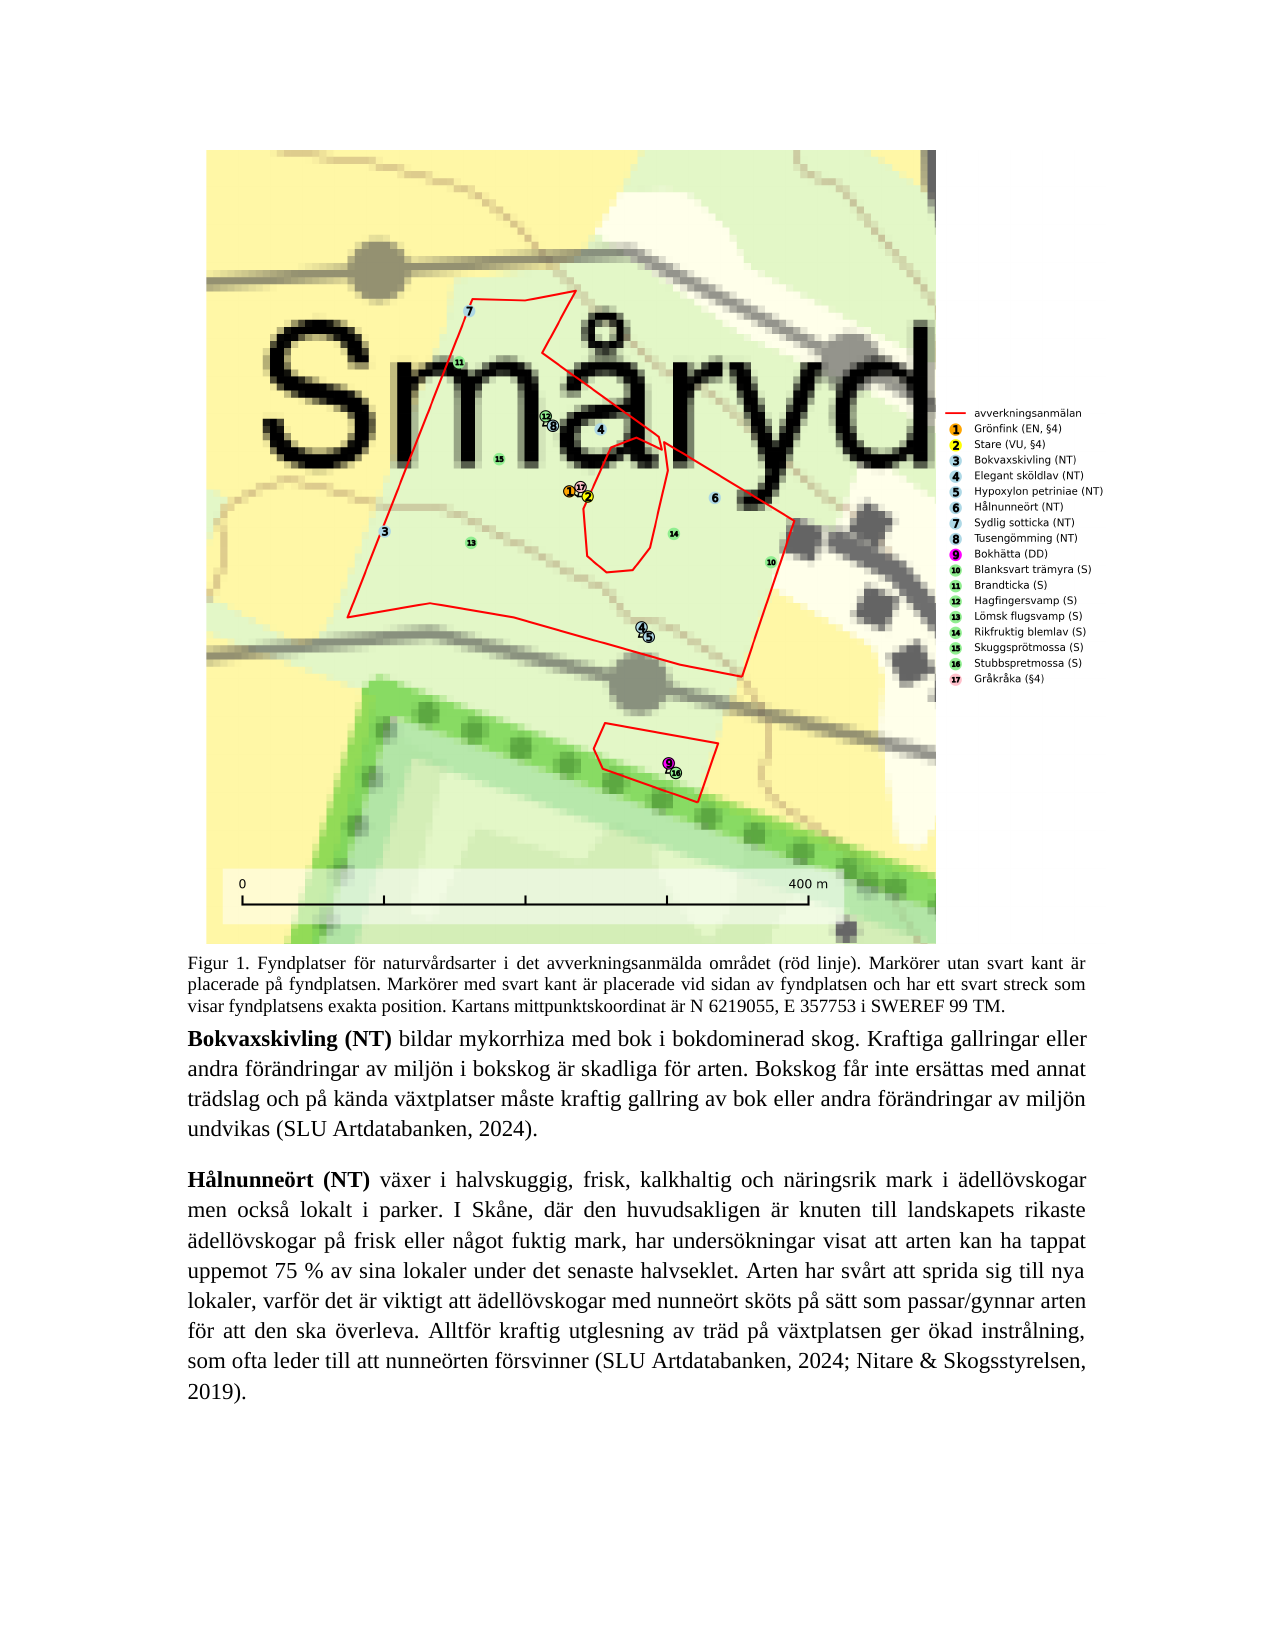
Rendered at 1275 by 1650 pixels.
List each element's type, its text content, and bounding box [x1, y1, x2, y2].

picture [206, 150, 1107, 944]
text Bokvaxskivling (NT) bildar mykorrhiza med bok i bokdominerad skog. Kraftiga gallringar eller andra förändringar av miljön i bokskog är skadliga för arten. Bokskog får inte ersättas med annat trädslag och på kända växtplatser måste kraftig gallring av bok eller andra förändringar av miljön undvikas (SLU Artdatabanken, 2024). [187, 1024, 1087, 1142]
text Figur 1. Fyndplatser för naturvårdsarter i det avverkningsanmälda området (röd linje). Markörer utan svart kant är placerade på fyndplatsen. Markörer med svart kant är placerade vid sidan av fyndplatsen och har ett svart streck som visar fyndplatsens exakta position. Kartans mittpunktskoordinat är N 6219055, E 357753 i SWEREF 99 TM. [187, 952, 1087, 1016]
text Hålnunneört (NT) växer i halvskuggig, frisk, kalkhaltig och näringsrik mark i ädellövskogar men också lokalt i parker. I Skåne, där den huvudsakligen är knuten till landskapets rikaste ädellövskogar på frisk eller något fuktig mark, har undersökningar visat att arten kan ha tappat uppemot 75 % av sina lokaler under det senaste halvseklet. Arten har svårt att sprida sig till nya lokaler, varför det är viktigt att ädellövskogar med nunneört sköts på sätt som passar/gynnar arten för att den ska överleva. Alltför kraftig utglesning av träd på växtplatsen ger ökad instrålning, som ofta leder till att nunneörten försvinner (SLU Artdatabanken, 2024; Nitare & Skogsstyrelsen, 2019). [187, 1166, 1087, 1404]
